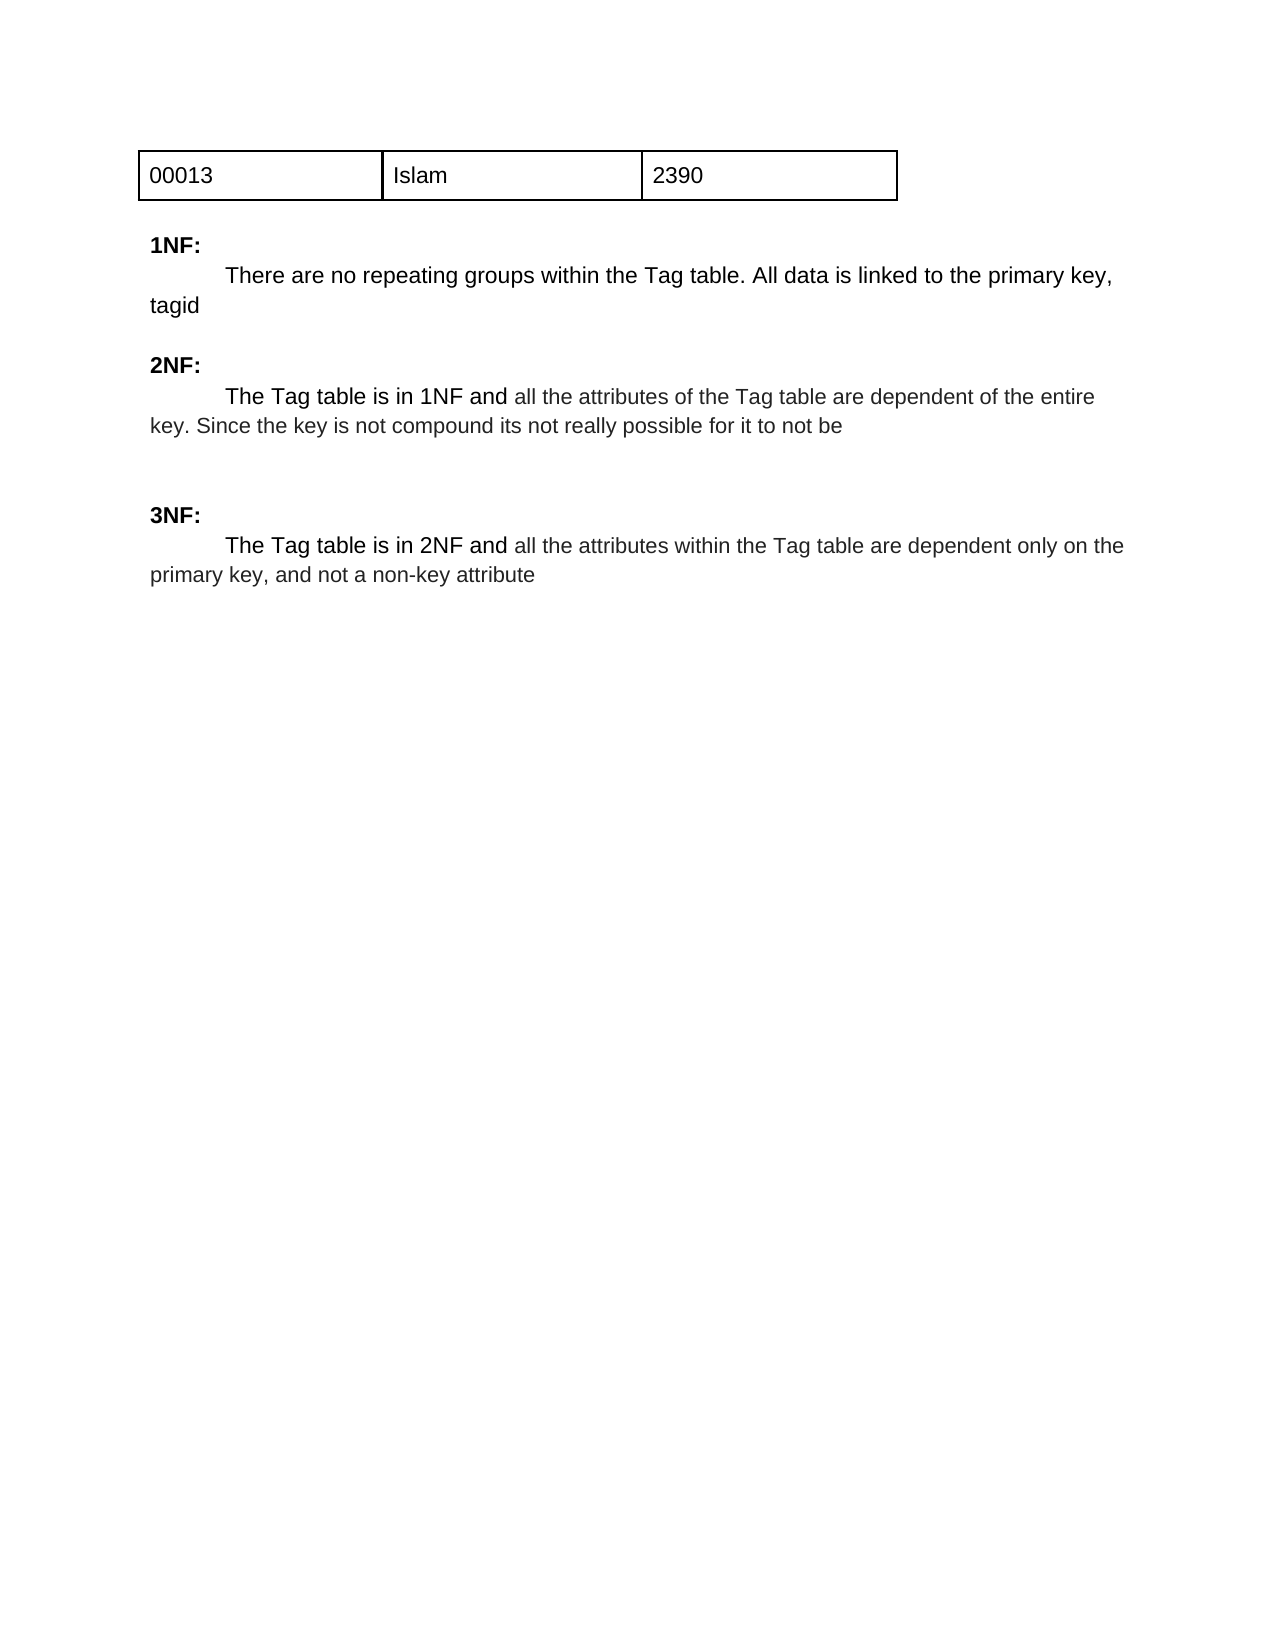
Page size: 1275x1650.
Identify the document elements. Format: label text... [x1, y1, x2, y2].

table_cell 2390 [643, 152, 896, 199]
text 3NF: [150, 502, 1125, 528]
table_cell 00013 [140, 152, 381, 199]
text The Tag table is in 2NF and all the attributes within the Tag table are dependent only on the primary key, and not a non-key attribute [150, 532, 1125, 588]
text 1NF: [150, 232, 1125, 258]
text The Tag table is in 1NF and all the attributes of the Tag table are dependent of the entire key. Since the key is not compound its not really possible for it to not be [150, 383, 1125, 438]
text There are no repeating groups within the Tag table. All data is linked to the primary key, tagid [150, 262, 1125, 318]
text 2NF: [150, 352, 1125, 379]
table_cell Islam [384, 152, 641, 199]
